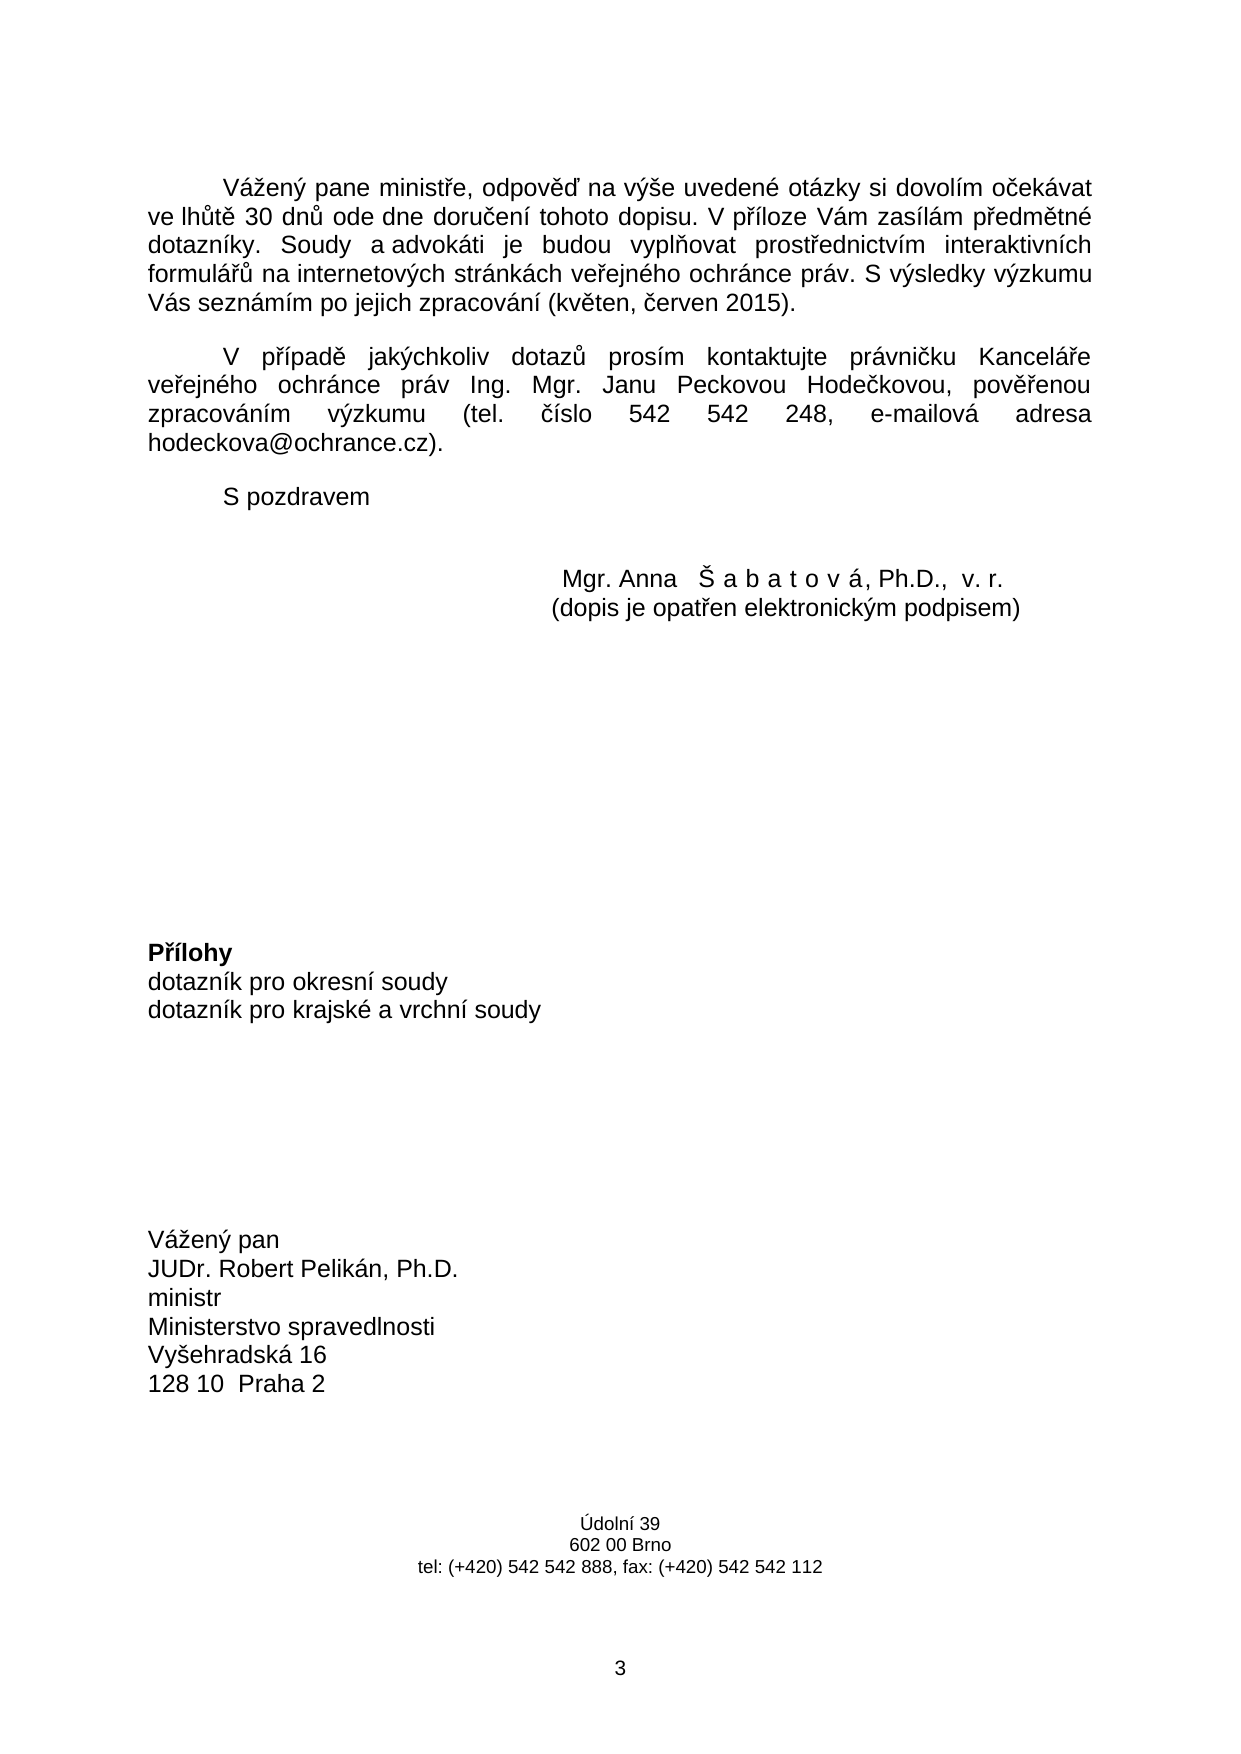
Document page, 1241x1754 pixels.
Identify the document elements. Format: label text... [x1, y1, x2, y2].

text (dopis je opatřen elektronickým podpisem) [473, 593, 1092, 621]
text V případě jakýchkoliv dotazů prosím kontaktujte právničku Kanceláře veřejného ochránce práv Ing. Mgr. Janu Peckovou Hodečkovou, pověřenou zpracováním výzkumu (tel. číslo 542 542 248, e-mailová adresa hodeckova@ochrance.cz). [148, 341, 1092, 456]
text Mgr. Anna Šabatová, Ph.D., v. r. [473, 564, 1092, 593]
text S pozdravem [148, 481, 1092, 510]
text Údolní 39 [148, 1513, 1092, 1534]
text 128 10 Praha 2 [148, 1369, 1092, 1398]
text dotazník pro krajské a vrchní soudy [148, 995, 1092, 1024]
text Vážený pane ministře, odpověď na výše uvedené otázky si dovolím očekávat ve lhůtě 30 dnů ode dne doručení tohoto dopisu. V příloze Vám zasílám předmětné dotazníky. Soudy a advokáti je budou vyplňovat prostřednictvím interaktivních formulářů na internetových stránkách veřejného ochránce práv. S výsledky výzkumu Vás seznámím po jejich zpracování (květen, červen 2015). [148, 173, 1092, 316]
text tel: (+420) 542 542 888, fax: (+420) 542 542 112 [148, 1556, 1092, 1577]
text Vážený pan [148, 1225, 1092, 1254]
text Ministerstvo spravedlnosti Vyšehradská 16 [148, 1311, 1092, 1369]
text 602 00 Brno [148, 1534, 1092, 1556]
text Přílohy [148, 938, 1092, 966]
text ministr [148, 1283, 1092, 1311]
text dotazník pro okresní soudy [148, 966, 1092, 995]
text JUDr. Robert Pelikán, Ph.D. [148, 1254, 1092, 1283]
